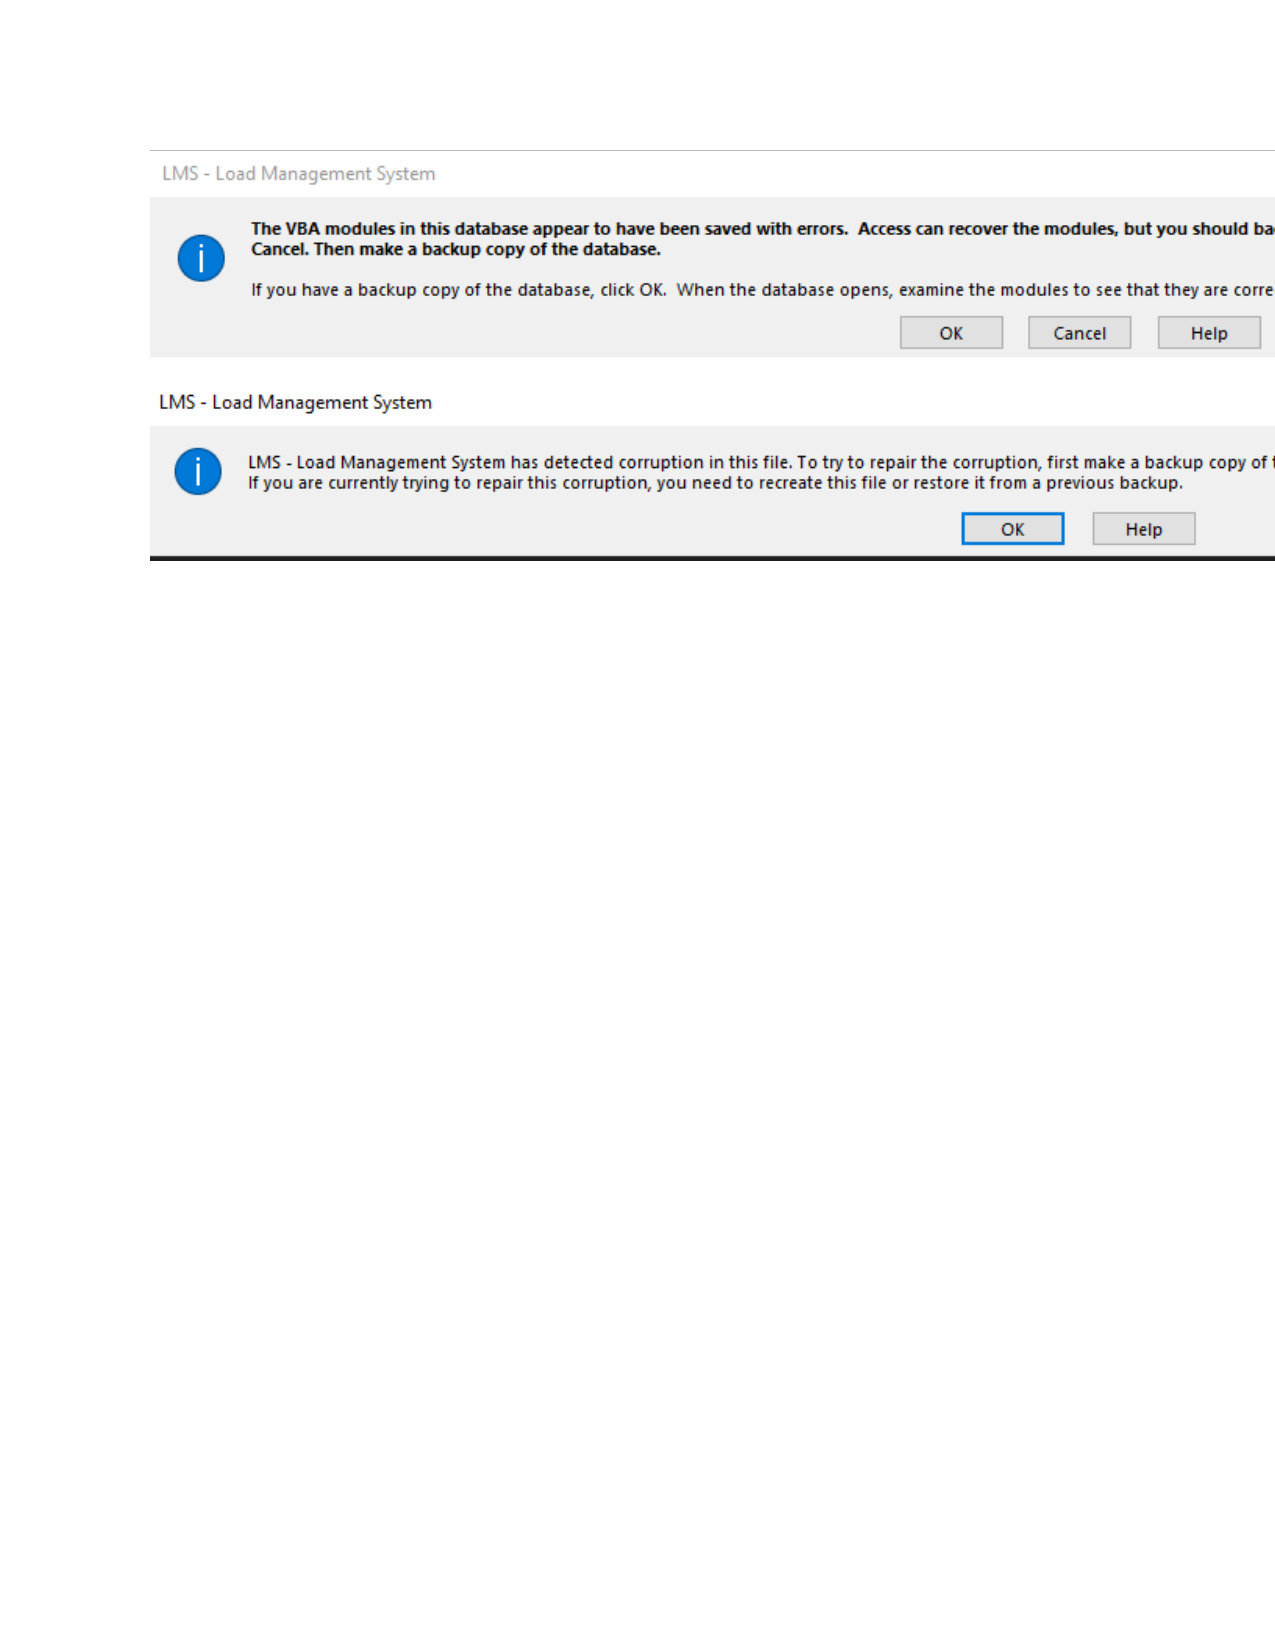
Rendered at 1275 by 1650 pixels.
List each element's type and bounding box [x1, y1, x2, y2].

picture [150, 150, 1275, 357]
picture [150, 384, 1275, 561]
